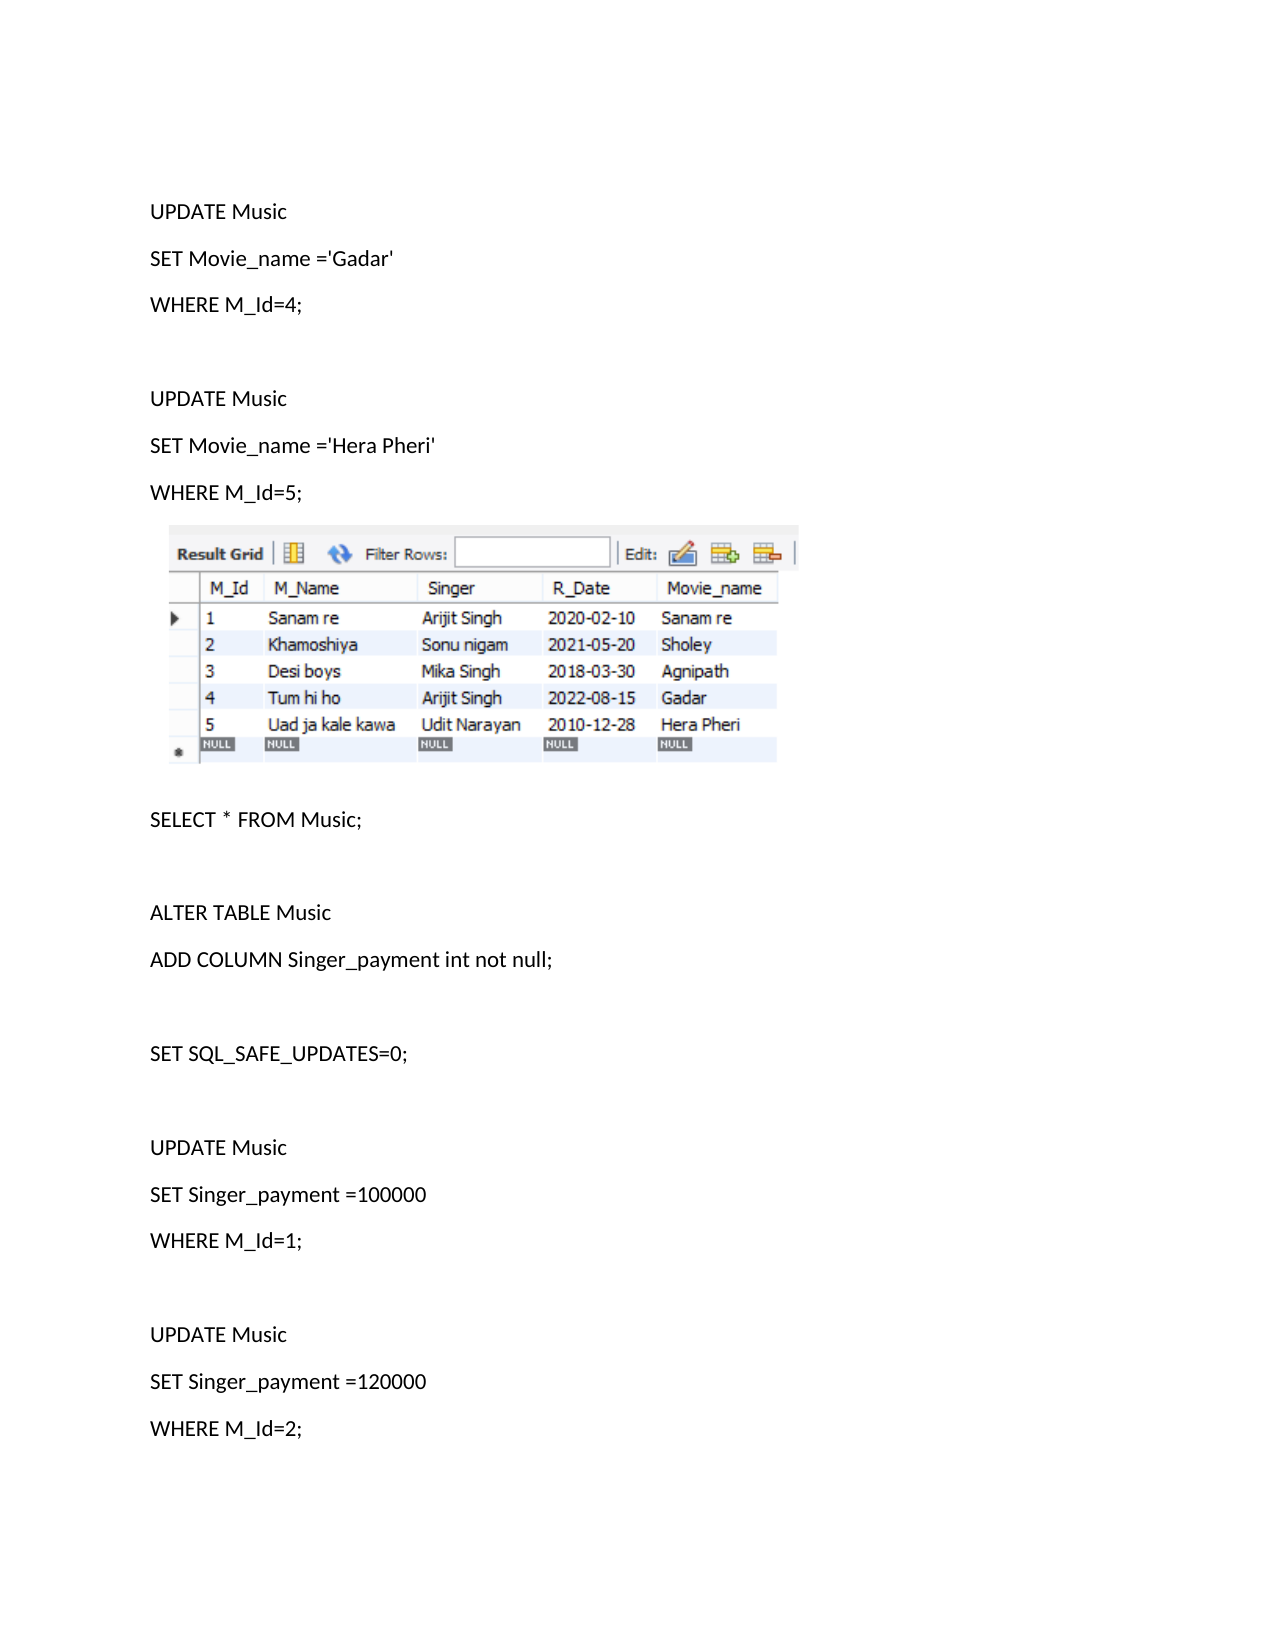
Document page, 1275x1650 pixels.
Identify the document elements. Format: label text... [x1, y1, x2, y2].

text SET Singer_payment =120000 [150, 1367, 1125, 1395]
text WHERE M_Id=1; [150, 1227, 1125, 1255]
text SELECT * FROM Music; [150, 805, 1125, 833]
text SET SQL_SAFE_UPDATES=0; [150, 1039, 1125, 1067]
text ALTER TABLE Music [150, 898, 1125, 927]
text SET Movie_name ='Hera Pheri' [150, 431, 1125, 459]
text UPDATE Music [150, 384, 1125, 412]
text UPDATE Music [150, 1320, 1125, 1348]
text UPDATE Music [150, 1133, 1125, 1161]
text UPDATE Music [150, 197, 1125, 225]
text WHERE M_Id=2; [150, 1414, 1125, 1442]
text ADD COLUMN Singer_payment int not null; [150, 945, 1125, 973]
text SET Movie_name ='Gadar' [150, 244, 1125, 272]
text WHERE M_Id=4; [150, 291, 1125, 319]
text WHERE M_Id=5; [150, 478, 1125, 506]
text SET Singer_payment =100000 [150, 1180, 1125, 1208]
